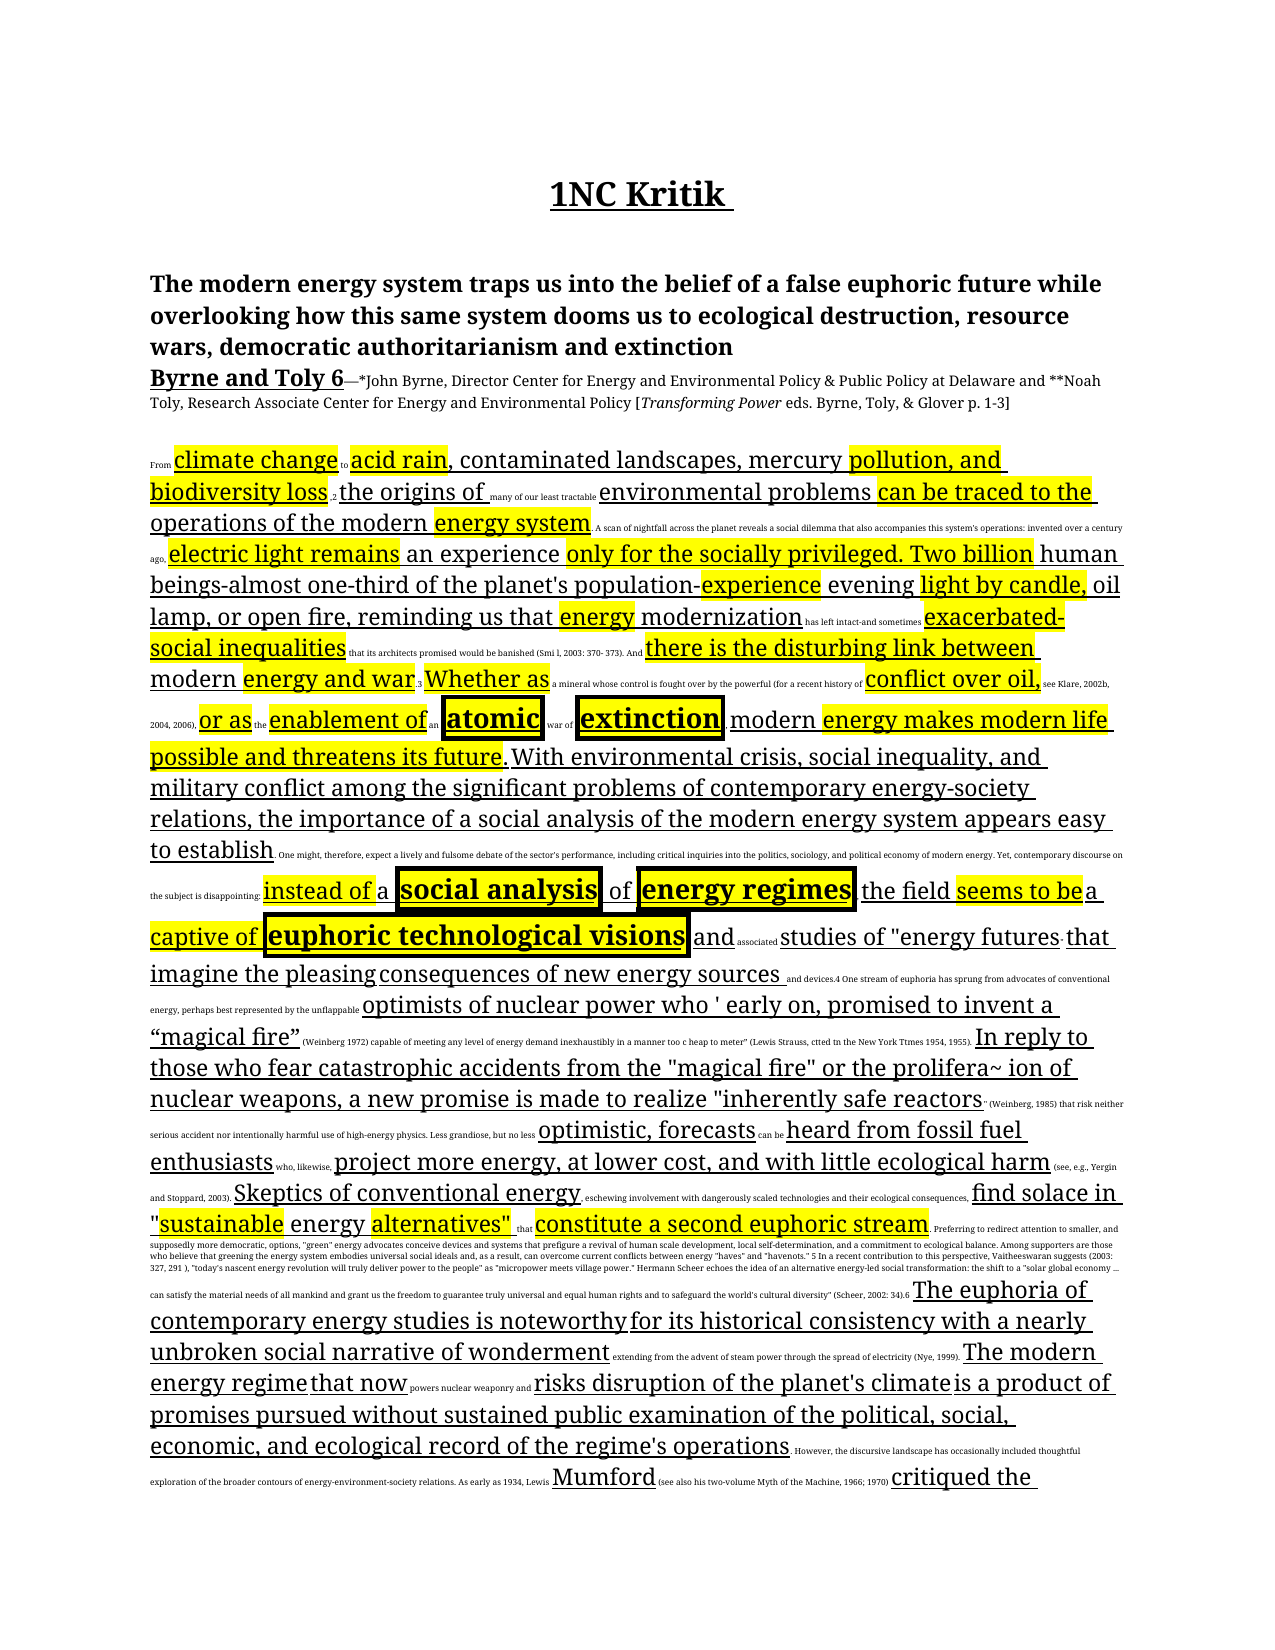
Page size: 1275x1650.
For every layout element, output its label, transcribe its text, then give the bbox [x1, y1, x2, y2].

text Byrne and Toly 6—*John Byrne, Director Center for Energy and Environmental Policy & Public Policy at Delaware and **Noah Toly, Research Associate Center for Energy and Environmental Policy [Transforming Power eds. Byrne, Toly, & Glover p. 1-3] [150, 362, 1125, 413]
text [150, 444, 1125, 1492]
subtitle The modern energy system traps us into the belief of a false euphoric future while overlooking how this same system dooms us to ecological destruction, resource wars, democratic authoritarianism and extinction [150, 268, 1125, 362]
subtitle 1NC Kritik [150, 171, 1125, 216]
